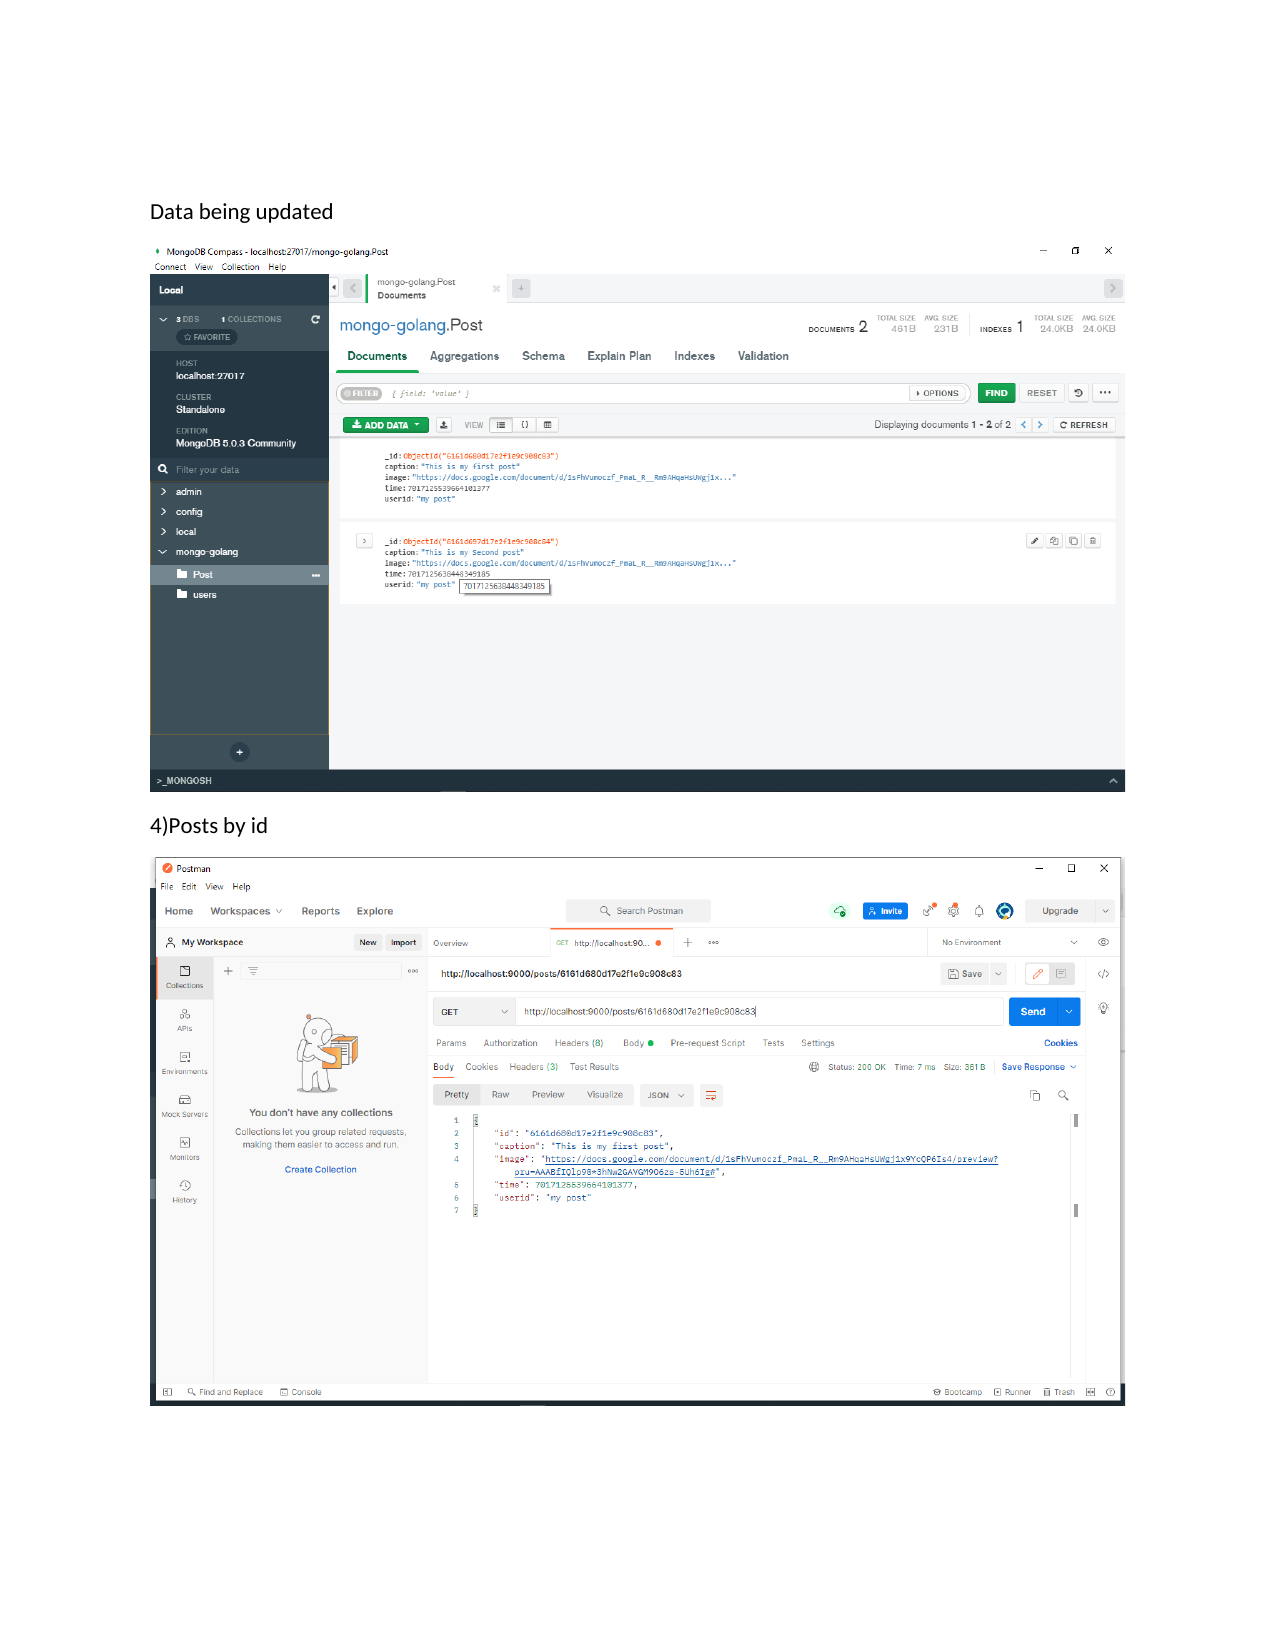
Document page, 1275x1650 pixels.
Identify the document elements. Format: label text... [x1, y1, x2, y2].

text Data being updated [150, 197, 1125, 225]
picture [150, 243, 1125, 792]
text 4)Posts by id [150, 811, 1125, 839]
picture [150, 857, 1125, 1406]
